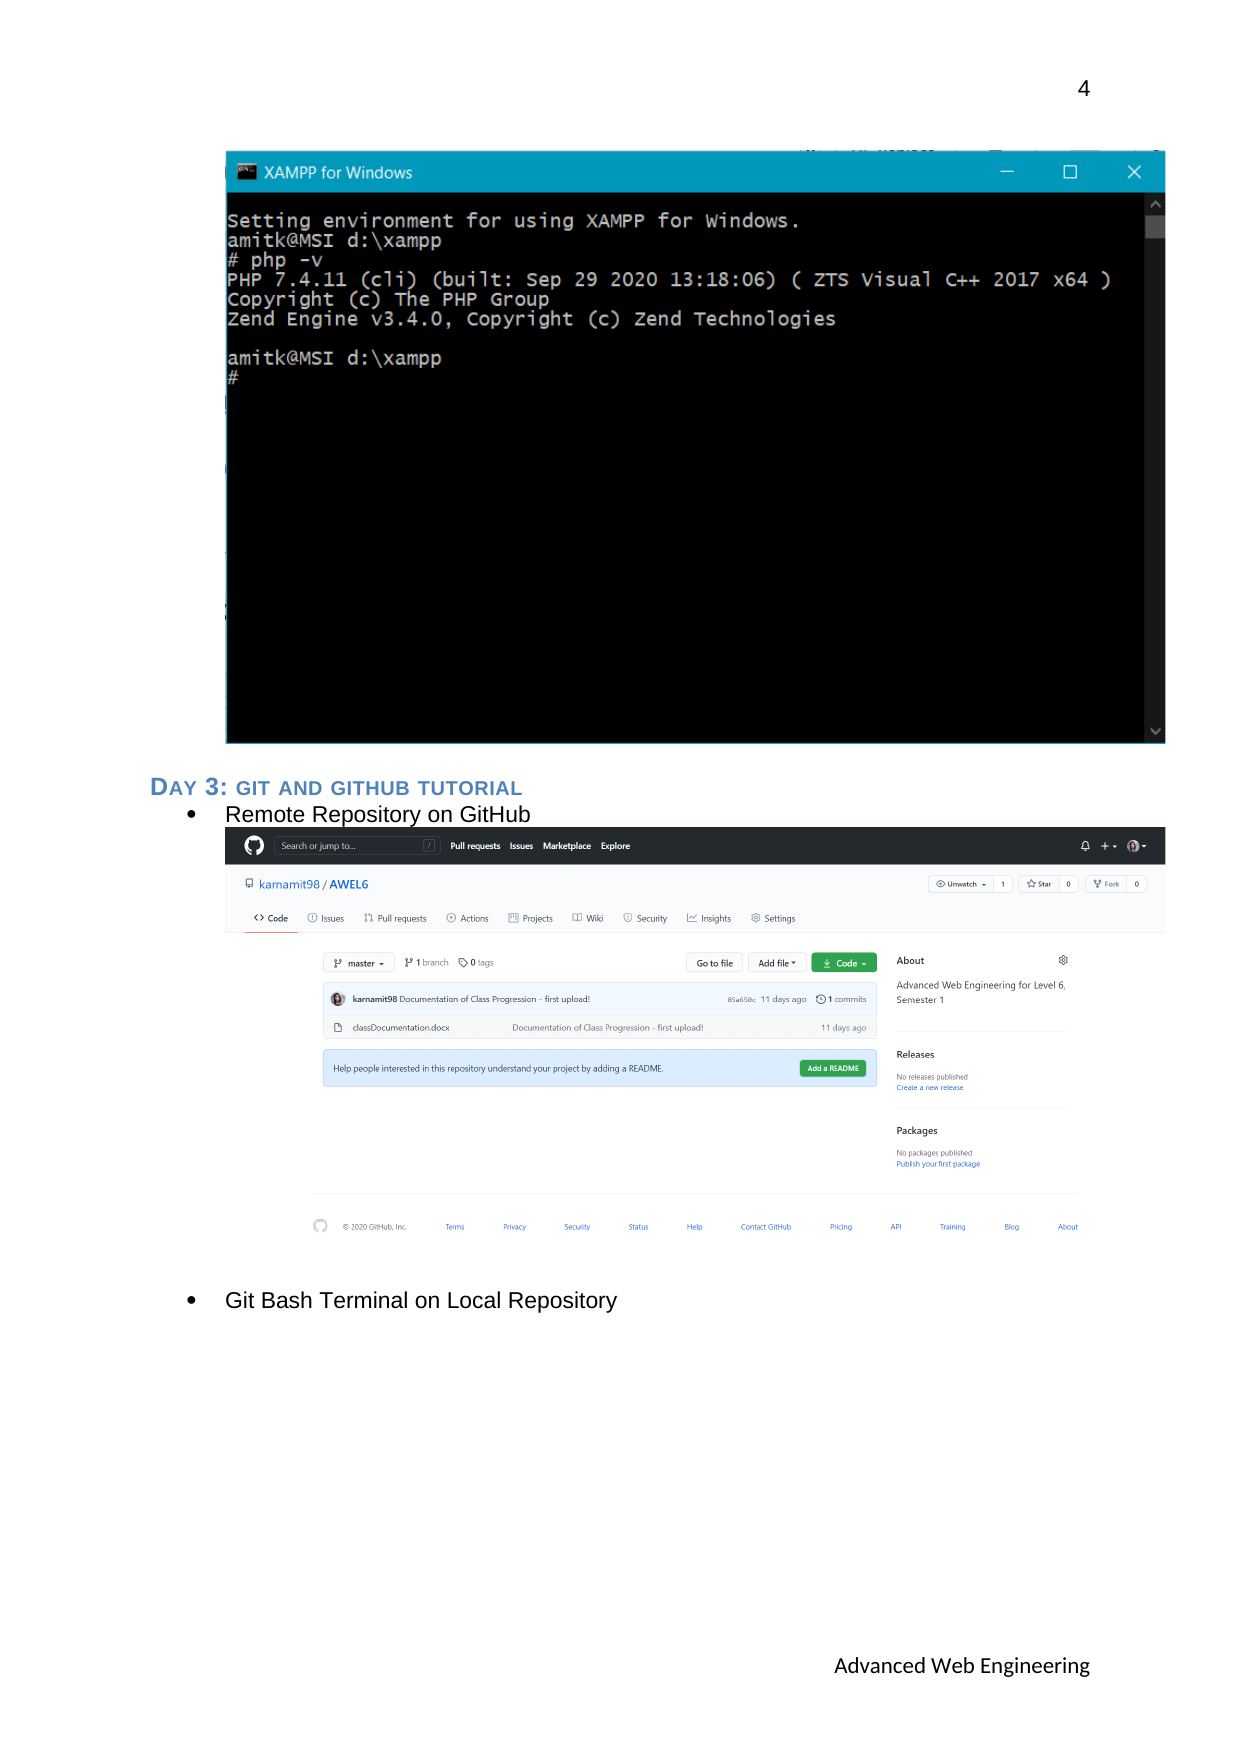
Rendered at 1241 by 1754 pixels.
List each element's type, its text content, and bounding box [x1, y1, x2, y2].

picture [225, 150, 1166, 744]
picture [367, 170, 372, 178]
picture [238, 163, 257, 180]
list Git Bash Terminal on Local Repository [187, 1287, 1090, 1313]
picture [392, 170, 411, 178]
picture [291, 167, 297, 178]
picture [1133, 166, 1140, 173]
picture [225, 827, 1166, 1288]
picture [305, 167, 310, 177]
picture [352, 167, 359, 178]
picture [287, 167, 291, 177]
text Day 3: git and github tutorial [150, 772, 1090, 801]
list Remote Repository on GitHub [187, 801, 1090, 827]
